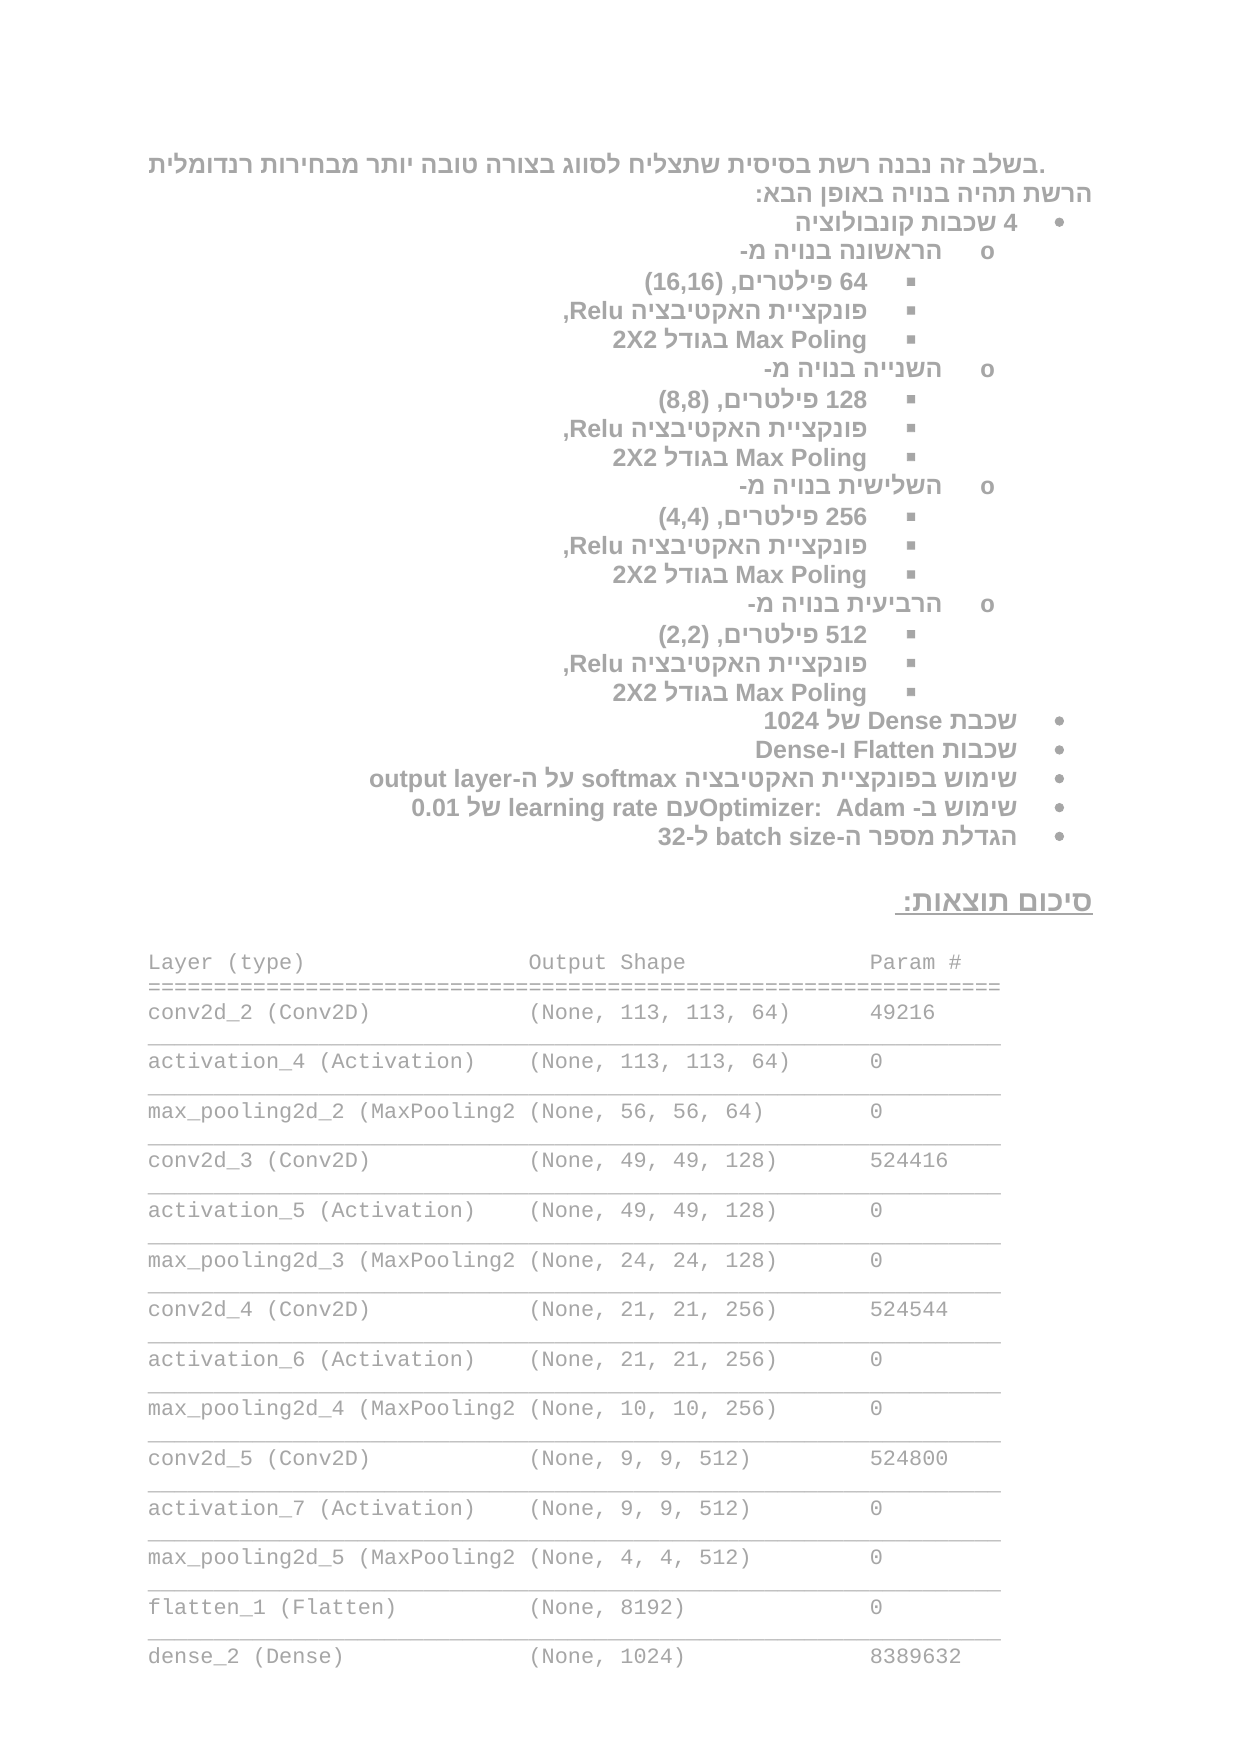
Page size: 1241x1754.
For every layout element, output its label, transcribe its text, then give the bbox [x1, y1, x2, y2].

text conv2d_4 (Conv2D) (None, 21, 21, 256) 524544 [148, 1298, 1092, 1323]
list 128 פילטרים, (8,8) [148, 385, 905, 414]
list Max Poling בגודל 2X2 [148, 325, 905, 354]
list פונקציית האקטיבציה Relu, [148, 531, 905, 560]
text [148, 1621, 1092, 1645]
text בשלב זה נבנה רשת בסיסית שתצליח לסווג בצורה טובה יותר מבחירות רנדומלית. [148, 150, 1092, 179]
text activation_6 (Activation) (None, 21, 21, 256) 0 [148, 1348, 1092, 1373]
text _________________________________________________________________ [148, 1323, 1092, 1348]
text _________________________________________________________________ [148, 1373, 1092, 1397]
list השלישית בנויה מ- [148, 471, 980, 502]
text max_pooling2d_2 (MaxPooling2 (None, 56, 56, 64) 0 [148, 1100, 1092, 1125]
list השנייה בנויה מ- [148, 354, 980, 385]
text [148, 1521, 1092, 1546]
list Max Poling בגודל 2X2 [148, 560, 905, 589]
text conv2d_3 (Conv2D) (None, 49, 49, 128) 524416 [148, 1149, 1092, 1174]
text _________________________________________________________________ [148, 1422, 1092, 1447]
text activation_7 (Activation) (None, 9, 9, 512) 0 [148, 1497, 1092, 1521]
text max_pooling2d_5 (MaxPooling2 (None, 4, 4, 512) 0 [148, 1546, 1092, 1571]
text _________________________________________________________________ [148, 1224, 1092, 1249]
list Max Poling בגודל 2X2 [148, 677, 905, 706]
text max_pooling2d_3 (MaxPooling2 (None, 24, 24, 128) 0 [148, 1249, 1092, 1273]
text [148, 1571, 1092, 1596]
text dense_2 (Dense) (None, 1024) 8389632 [148, 1645, 1092, 1670]
list הראשונה בנויה מ- [148, 236, 980, 267]
text flatten_1 (Flatten) (None, 8192) 0 [148, 1596, 1092, 1621]
text _________________________________________________________________ [148, 1273, 1092, 1298]
text הרשת תהיה בנויה באופן הבא: [148, 179, 1092, 207]
list 4 שכבות קונבולוציה [148, 207, 1055, 236]
list הרביעית בנויה מ- [148, 589, 980, 620]
text conv2d_2 (Conv2D) (None, 113, 113, 64) 49216 [148, 1001, 1092, 1026]
text סיכום תוצאות: [148, 884, 1092, 918]
list 64 פילטרים, (16,16) [148, 267, 905, 296]
text _________________________________________________________________ [148, 1026, 1092, 1050]
list פונקציית האקטיבציה Relu, [148, 414, 905, 442]
text _________________________________________________________________ [148, 1174, 1092, 1199]
text _________________________________________________________________ [148, 1125, 1092, 1149]
text max_pooling2d_4 (MaxPooling2 (None, 10, 10, 256) 0 [148, 1397, 1092, 1422]
text Layer (type) Output Shape Param # [148, 951, 1092, 976]
list Max Poling בגודל 2X2 [148, 442, 905, 471]
list 256 פילטרים, (4,4) [148, 502, 905, 531]
list 512 פילטרים, (2,2) [148, 620, 905, 649]
list הגדלת מספר ה-batch size ל-32 [148, 822, 1055, 851]
list שכבת Dense של 1024 [148, 706, 1055, 735]
list שימוש ב- Optimizer: Adamעם learning rate של 0.01 [148, 793, 1055, 822]
text _________________________________________________________________ [148, 1472, 1092, 1497]
text ================================================================= [148, 976, 1092, 1001]
list שימוש בפונקציית האקטיבציה softmax על ה-output layer [148, 764, 1055, 793]
list שכבות Flatten ו-Dense [148, 735, 1055, 764]
text conv2d_5 (Conv2D) (None, 9, 9, 512) 524800 [148, 1447, 1092, 1472]
text activation_4 (Activation) (None, 113, 113, 64) 0 [148, 1050, 1092, 1075]
text activation_5 (Activation) (None, 49, 49, 128) 0 [148, 1199, 1092, 1224]
list פונקציית האקטיבציה Relu, [148, 649, 905, 677]
text _________________________________________________________________ [148, 1075, 1092, 1100]
list פונקציית האקטיבציה Relu, [148, 296, 905, 325]
